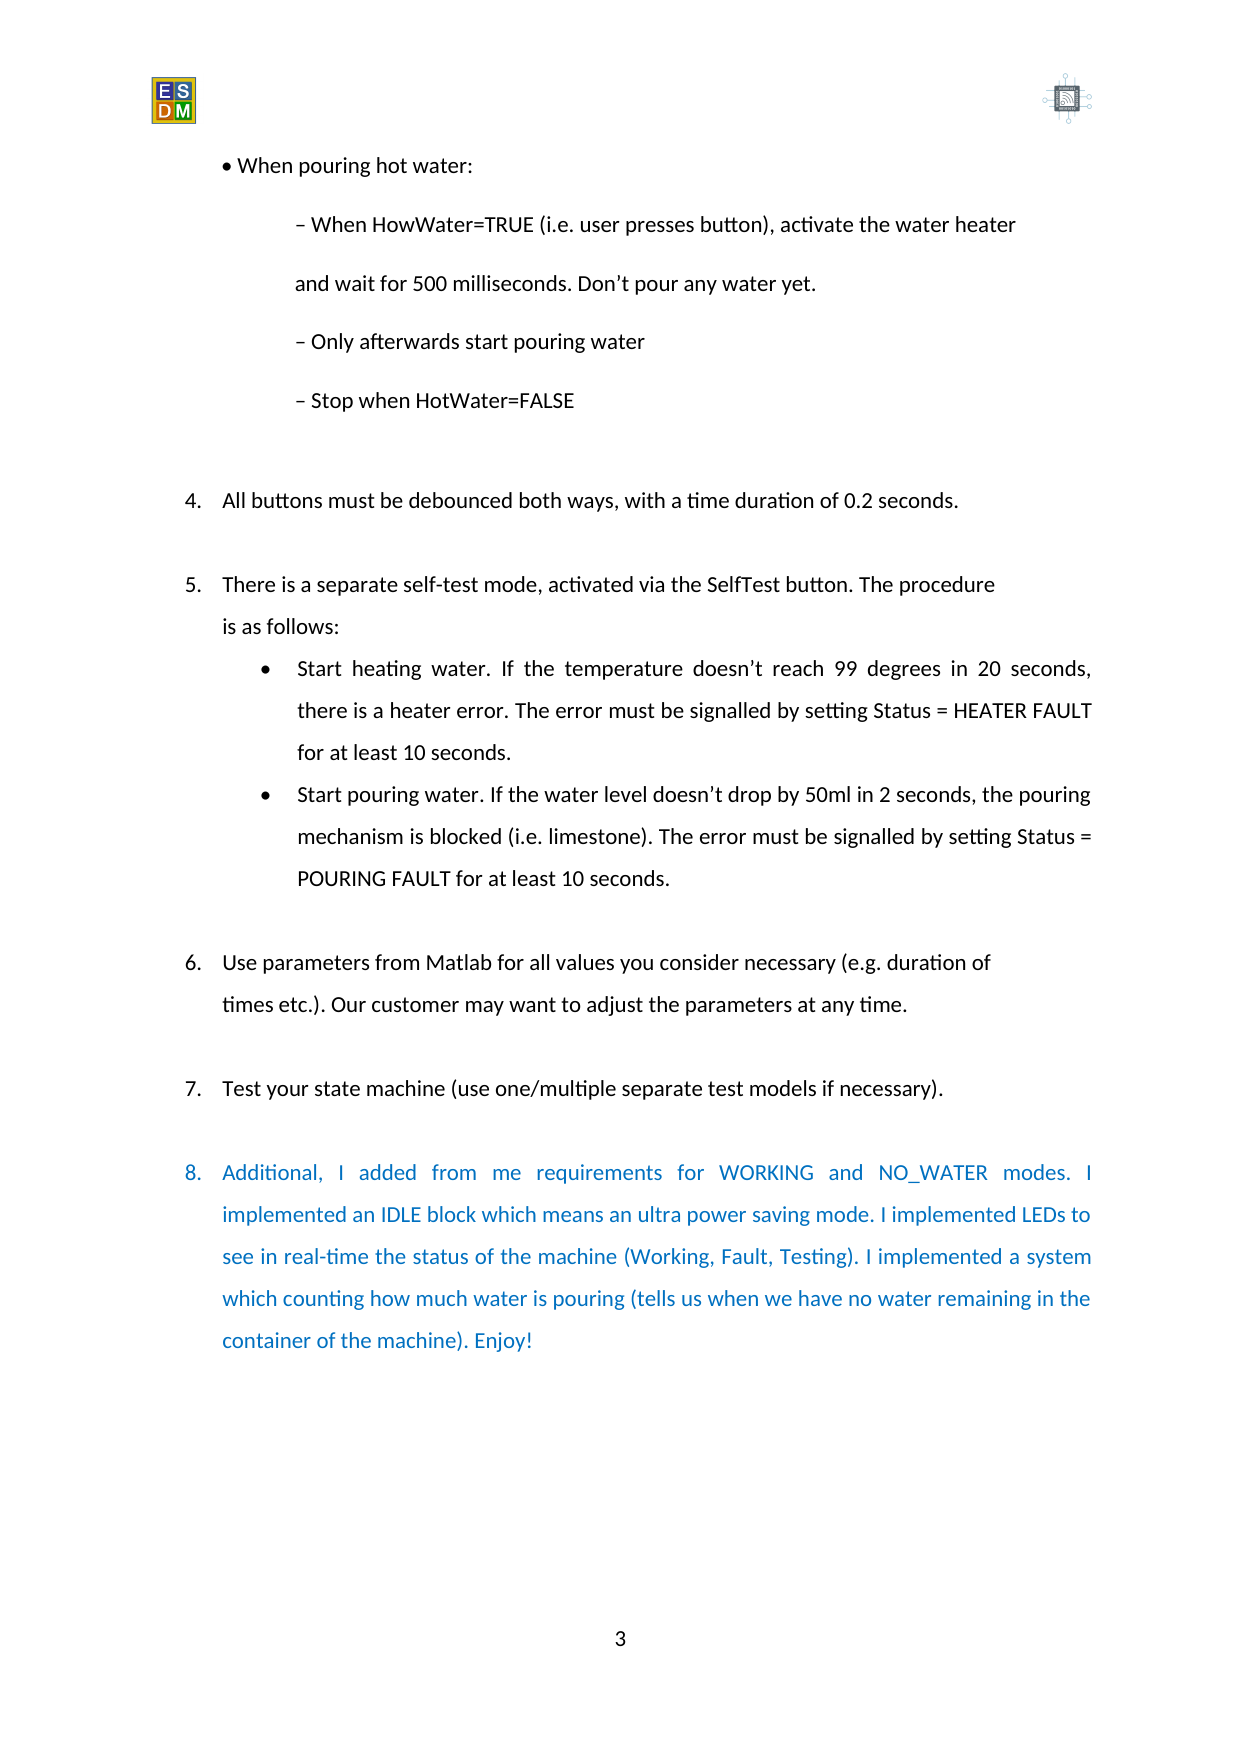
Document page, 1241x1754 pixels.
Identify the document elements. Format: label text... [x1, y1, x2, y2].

list Start heating water. If the temperature doesn’t reach 99 degrees in 20 seconds, there is a heater error. The error must be signalled by setting Status = HEATER FAULT for at least 10 seconds. [259, 654, 1093, 766]
text – Only afterwards start pouring water [294, 327, 1093, 355]
text • When pouring hot water: [221, 151, 1093, 179]
list Additional, I added from me requirements for WORKING and NO_WATER modes. I implemented an IDLE block which means an ultra power saving mode. I implemented LEDs to see in real-time the status of the machine (Working, Fault, Testing). I implemented a system which counting how much water is pouring (tells us when we have no water remaining in the container of the machine). Enjoy! [184, 1158, 1093, 1354]
list times etc.). Our customer may want to adjust the parameters at any time. [222, 990, 1093, 1018]
list is as follows: [222, 612, 1093, 641]
list Start pouring water. If the water level doesn’t drop by 50ml in 2 seconds, the pouring mechanism is blocked (i.e. limestone). The error must be signalled by setting Status = POURING FAULT for at least 10 seconds. [259, 780, 1093, 892]
list Test your state machine (use one/multiple separate test models if necessary). [184, 1074, 1093, 1102]
list There is a separate self-test mode, activated via the SelfTest button. The procedure [184, 571, 1093, 598]
picture [147, 73, 204, 124]
list Use parameters from Matlab for all values you consider necessary (e.g. duration of [184, 948, 1093, 976]
picture [1042, 73, 1092, 124]
text – Stop when HotWater=FALSE [294, 386, 1093, 414]
list All buttons must be debounced both ways, with a time duration of 0.2 seconds. [184, 487, 1093, 514]
text and wait for 500 milliseconds. Don’t pour any water yet. [294, 269, 1093, 297]
text – When HowWater=TRUE (i.e. user presses button), activate the water heater [294, 210, 1093, 238]
